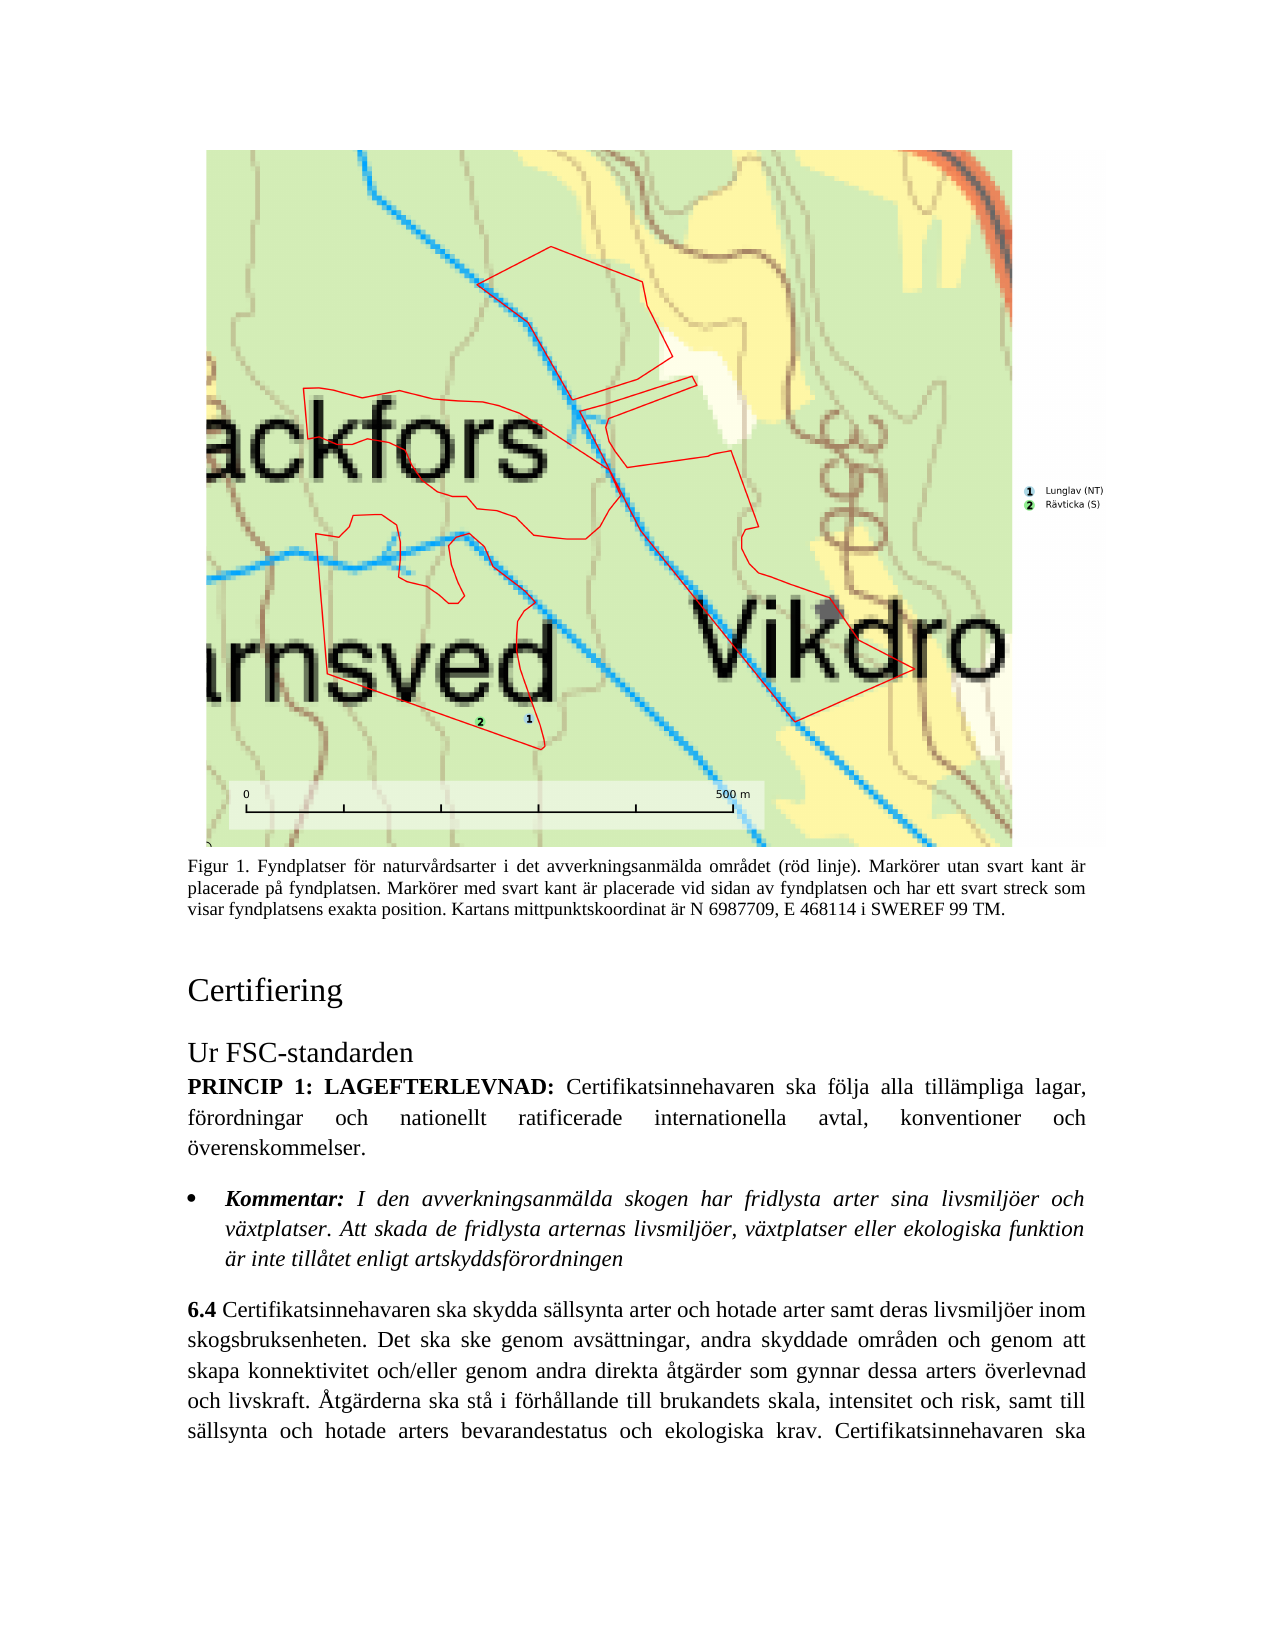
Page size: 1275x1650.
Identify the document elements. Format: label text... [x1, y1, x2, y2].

text PRINCIP 1: LAGEFTERLEVNAD: Certifikatsinnehavaren ska följa alla tillämpliga lagar, förordningar och nationellt ratificerade internationella avtal, konventioner och överenskommelser. [187, 1073, 1087, 1160]
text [187, 1296, 1087, 1443]
picture [206, 150, 1107, 847]
list Kommentar: I den avverkningsanmälda skogen har fridlysta arter sina livsmiljöer och växtplatser. Att skada de fridlysta arternas livsmiljöer, växtplatser eller ekologiska funktion är inte tillåtet enligt artskyddsförordningen [187, 1185, 1087, 1272]
subtitle Ur FSC-standarden [187, 1035, 1087, 1068]
text Figur 1. Fyndplatser för naturvårdsarter i det avverkningsanmälda området (röd linje). Markörer utan svart kant är placerade på fyndplatsen. Markörer med svart kant är placerade vid sidan av fyndplatsen och har ett svart streck som visar fyndplatsens exakta position. Kartans mittpunktskoordinat är N 6987709, E 468114 i SWEREF 99 TM. [187, 855, 1087, 920]
subtitle Certifiering [187, 970, 1087, 1008]
